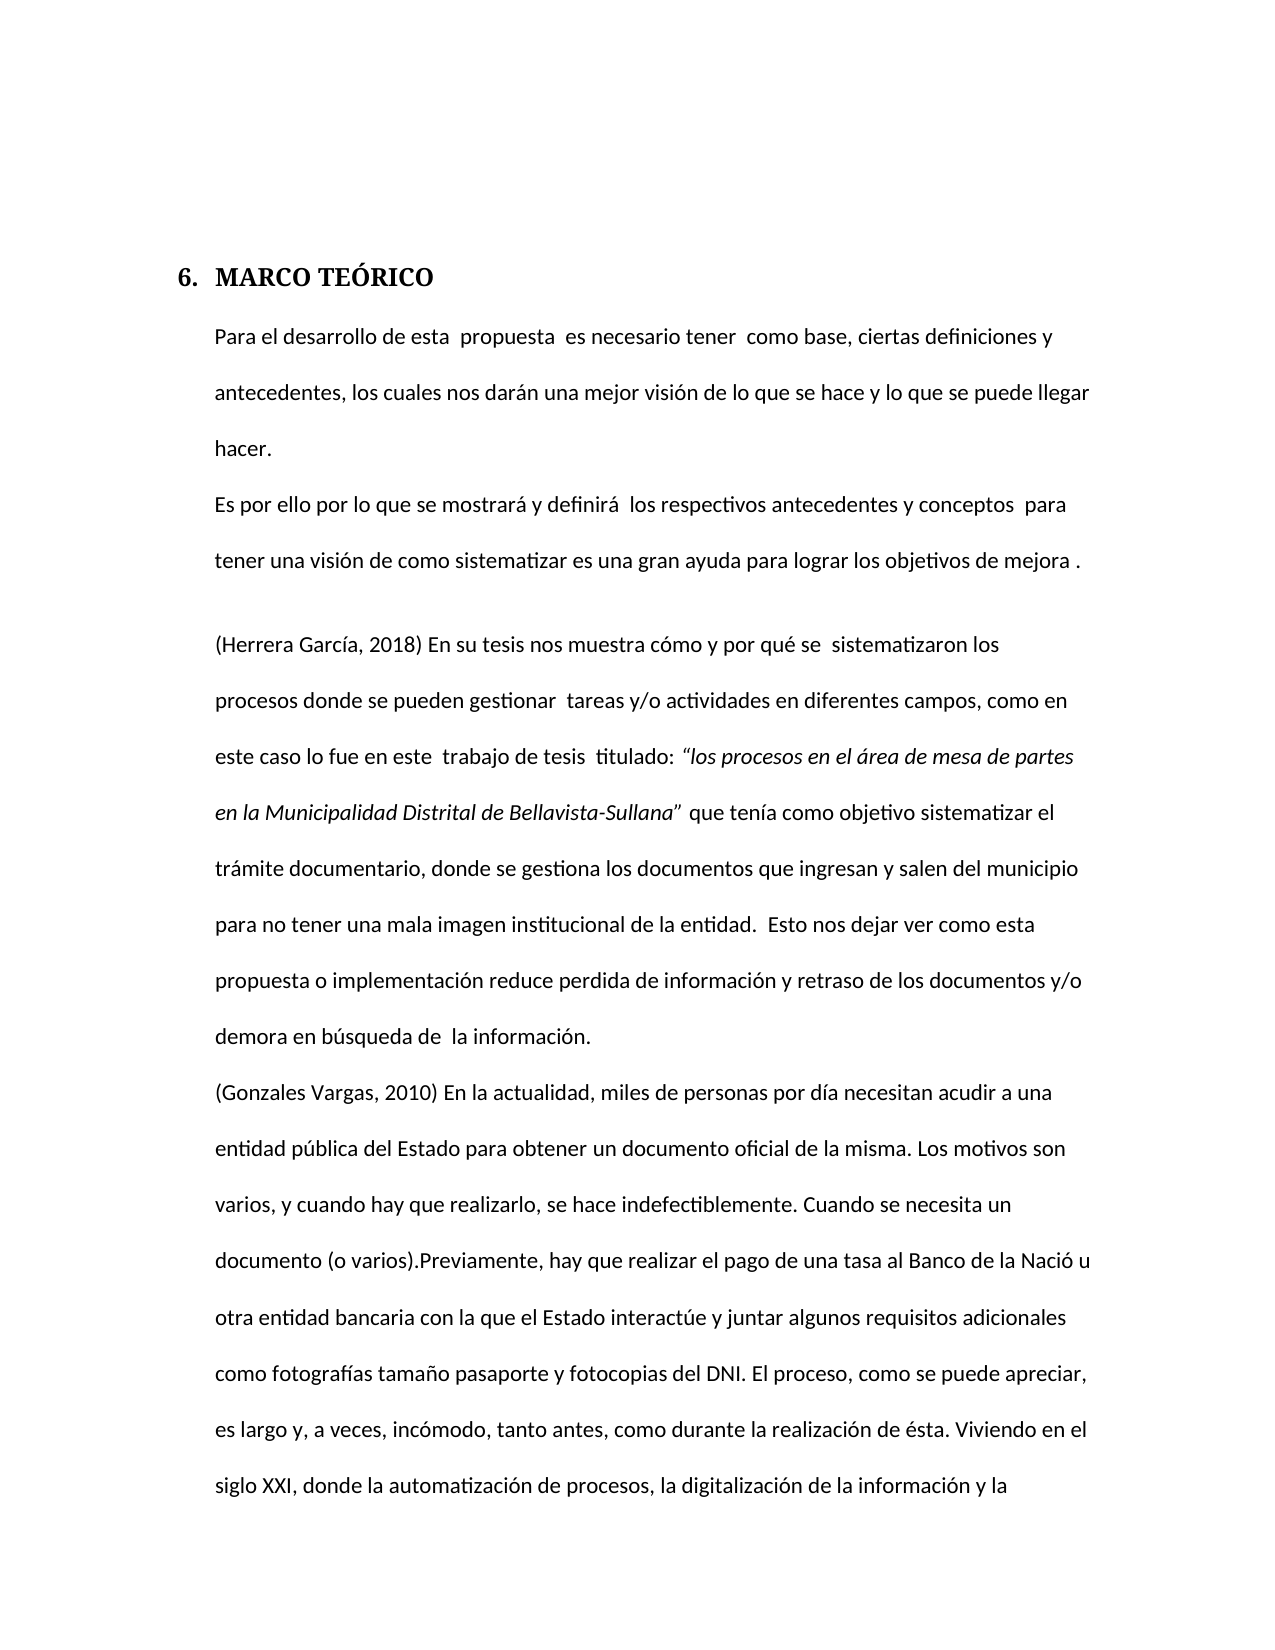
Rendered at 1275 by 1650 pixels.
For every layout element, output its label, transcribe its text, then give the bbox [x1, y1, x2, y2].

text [215, 1078, 1098, 1499]
text En su tesis nos muestra cómo y por qué se sistematizaron los procesos donde se pueden gestionar tareas y/o actividades en diferentes campos, como en este caso lo fue en este trabajo de tesis titulado: “los procesos en el área de mesa de partes en la Municipalidad Distrital de Bellavista-Sullana” que tenía como objetivo sistematizar el trámite documentario, donde se gestiona los documentos que ingresan y salen del municipio para no tener una mala imagen institucional de la entidad. Esto nos dejar ver como esta propuesta o implementación reduce perdida de información y retraso de los documentos y/o demora en búsqueda de la información. [215, 630, 1098, 1051]
text Para el desarrollo de esta propuesta es necesario tener como base, ciertas definiciones y antecedentes, los cuales nos darán una mejor visión de lo que se hace y lo que se puede llegar hacer. [214, 322, 1098, 462]
text Es por ello por lo que se mostrará y definirá los respectivos antecedentes y conceptos para tener una visión de como sistematizar es una gran ayuda para lograr los objetivos de mejora . [214, 490, 1098, 574]
subtitle MARCO TEÓRICO [177, 260, 1098, 294]
